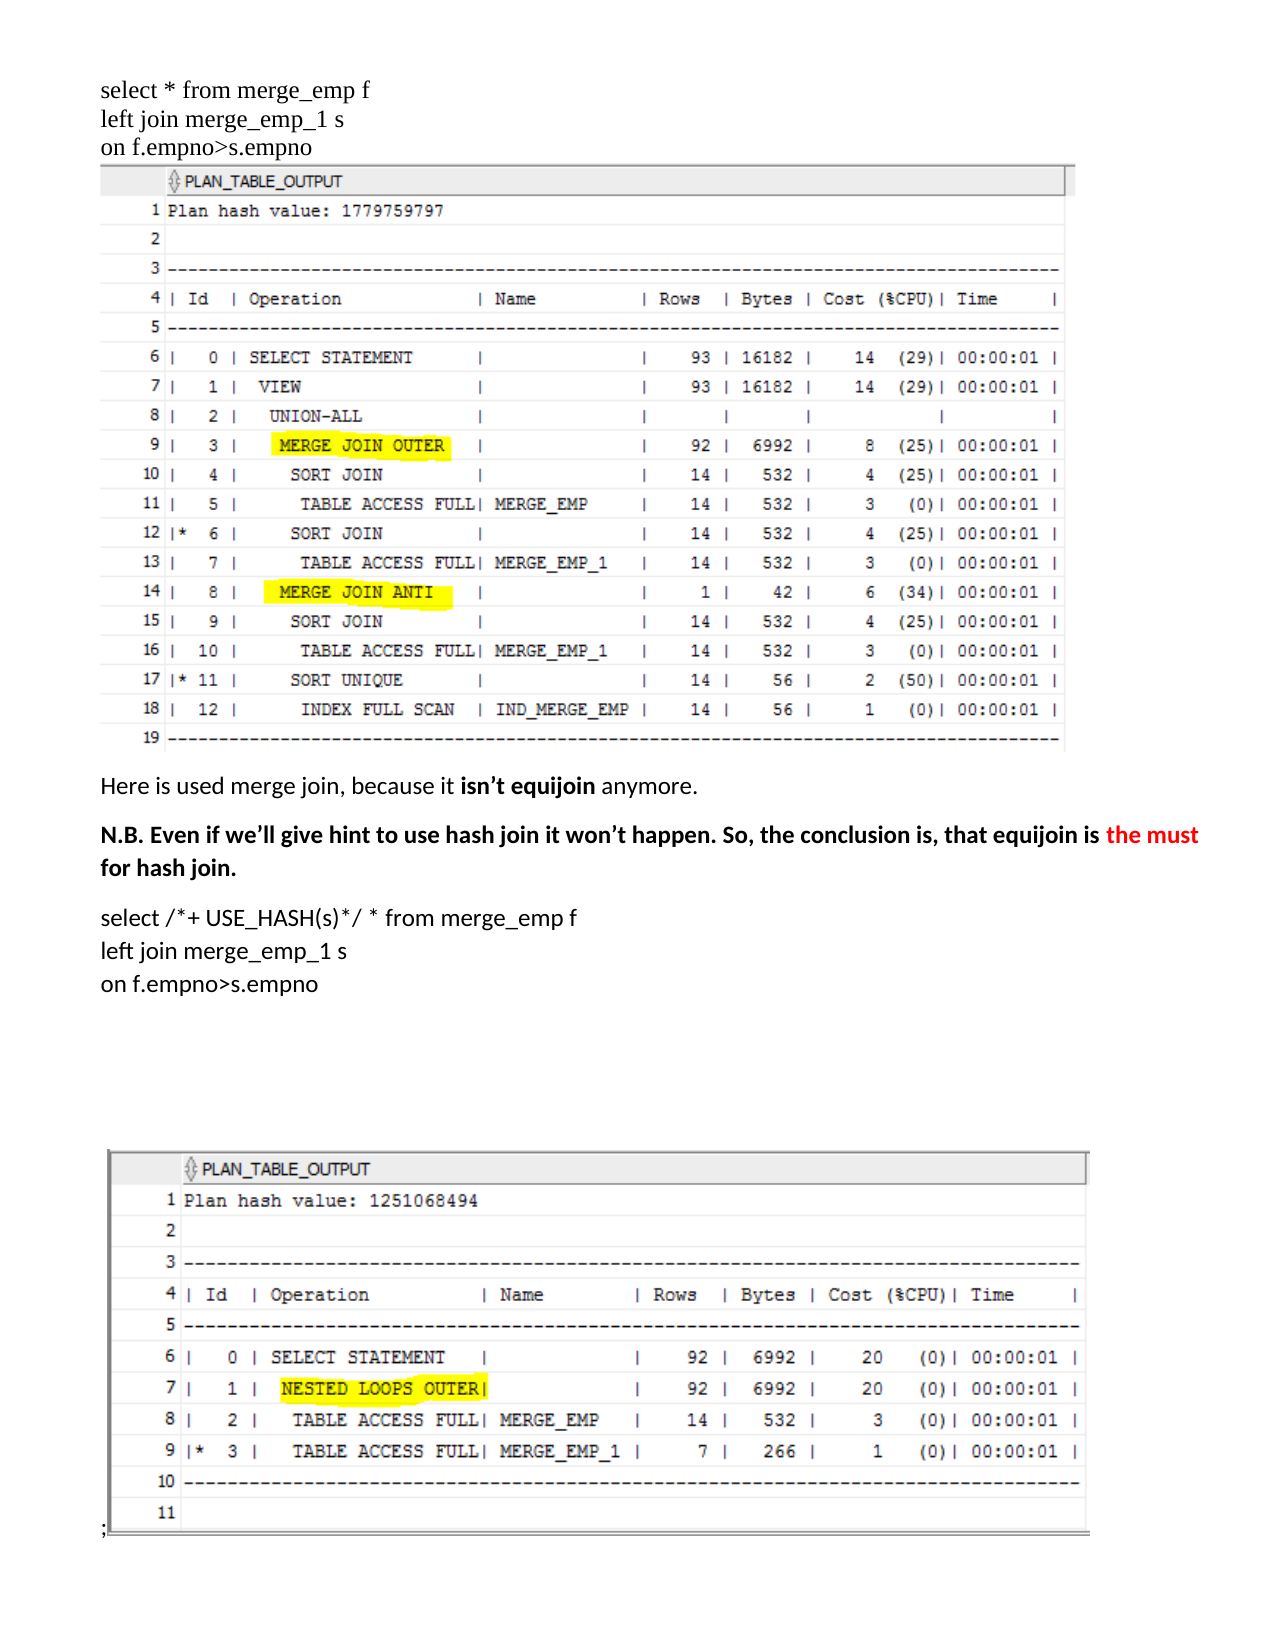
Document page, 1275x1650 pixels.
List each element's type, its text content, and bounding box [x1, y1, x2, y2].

text left join merge_emp_1 s [100, 935, 1200, 966]
text select * from merge_emp f [100, 75, 1200, 104]
picture [107, 1149, 1090, 1536]
text N.B. Even if we’ll give hint to use hash join it won’t happen. So, the conclusion is, that equijoin is the must for hash join. [100, 820, 1200, 883]
text select /*+ USE_HASH(s)*/ * from merge_emp f [100, 902, 1200, 933]
picture [100, 161, 1076, 752]
text Here is used merge join, because it isn’t equijoin anymore. [100, 770, 1200, 801]
text left join merge_emp_1 s [100, 104, 1200, 132]
text on f.empno>s.empno [100, 132, 1200, 161]
text on f.empno>s.empno [100, 968, 1200, 998]
